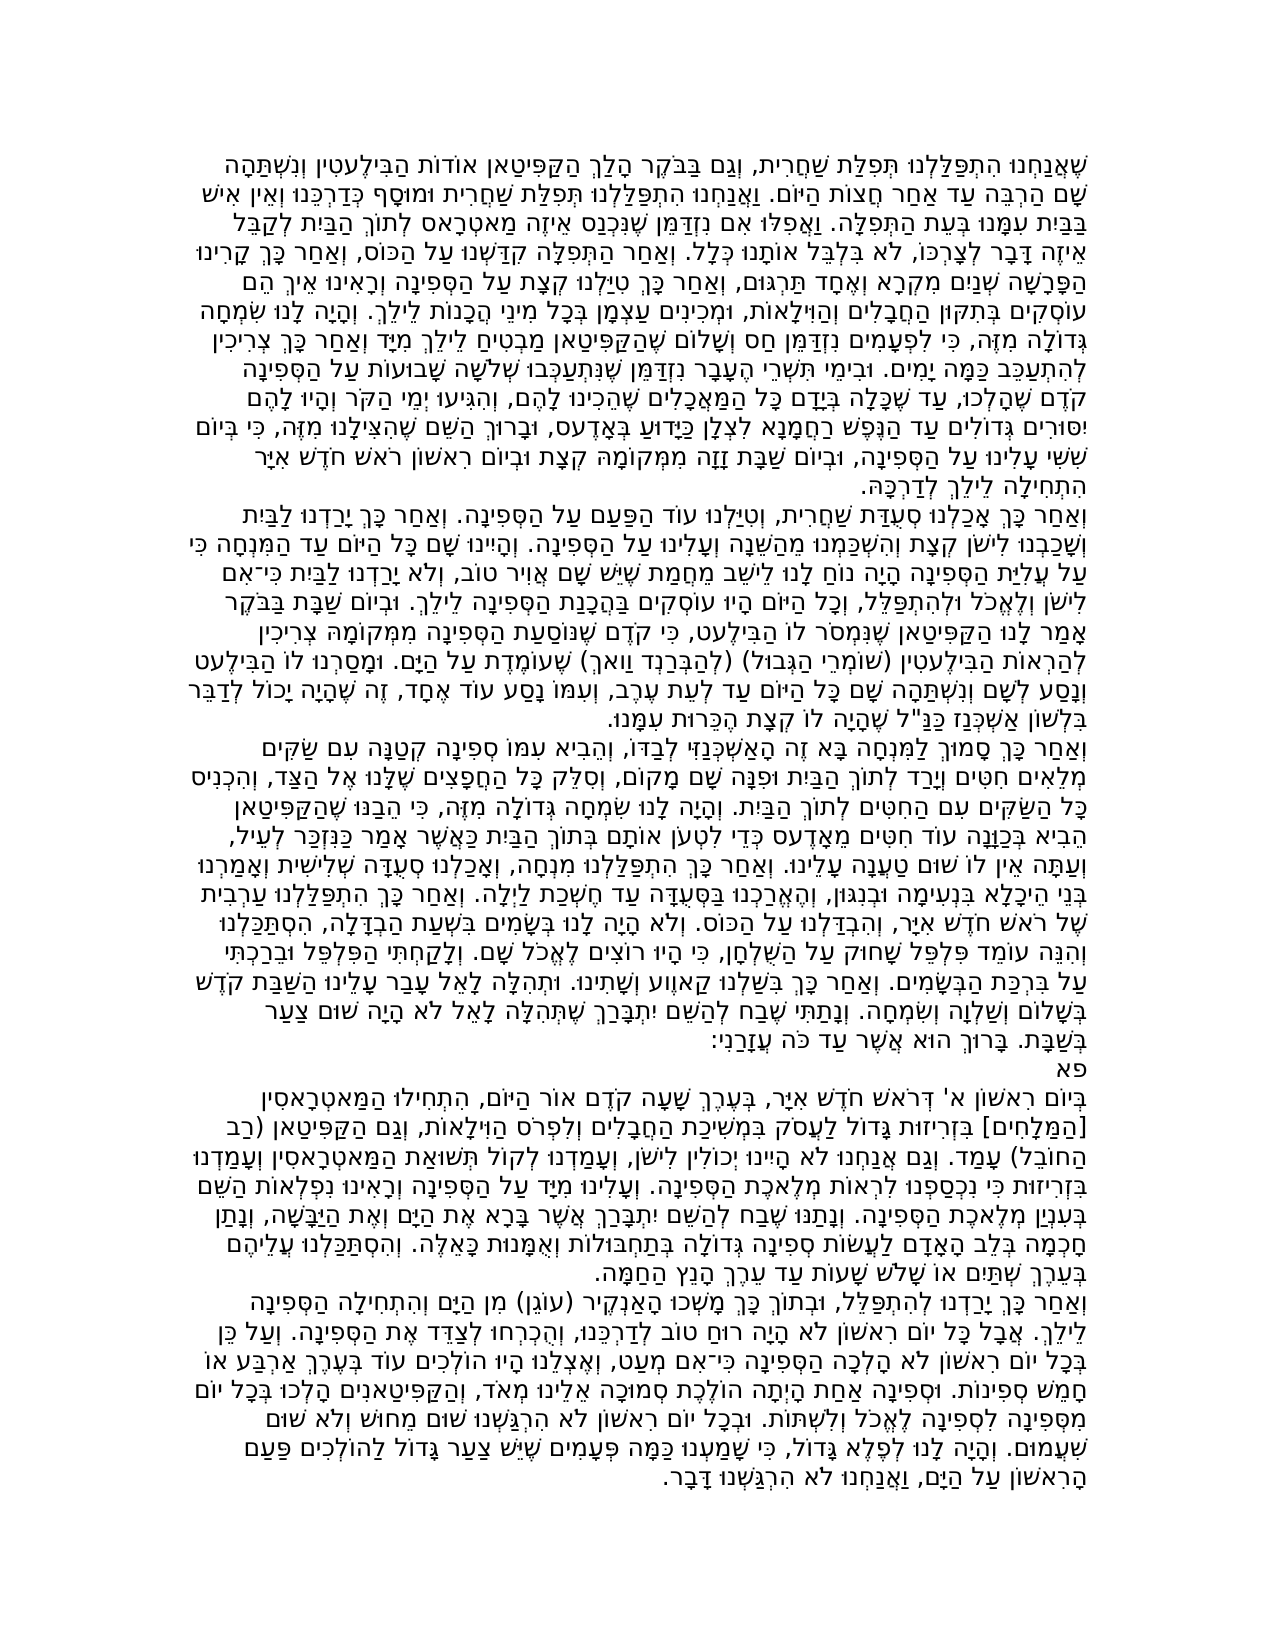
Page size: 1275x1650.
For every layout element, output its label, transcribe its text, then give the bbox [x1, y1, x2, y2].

text פא [187, 1054, 1087, 1083]
text וְאַחַר כָּךְ יָרַדְנוּ לְהִתְפַּלֵּל, וּבְתוֹךְ כָּךְ מָשְׁכוּ הָאַנְקֶיר (עוֹגֵן) מִן הַיָּם וְהִתְחִילָה הַסְּפִינָה לֵילֵךְ. אֲבָל כָּל יוֹם רִאשׁוֹן לֹא הָיָה רוּחַ טוֹב לְדַרְכֵּנוּ, וְהֻכְרְחוּ לְצַדֵּד אֶת הַסְּפִינָה. וְעַל כֵּן בְּכָל יוֹם רִאשׁוֹן לֹא הָלְכָה הַסְּפִינָה כִּי־אִם מְעַט, וְאֶצְלֵנוּ הָיוּ הוֹלְכִים עוֹד בְּעֶרֶךְ אַרְבַּע אוֹ חָמֵשׁ סְפִינוֹת. וּסְפִינָה אַחַת הָיְתָה הוֹלֶכֶת סְמוּכָה אֵלֵינוּ מְאֹד, וְהַקַּפִּיטַאנִים הָלְכוּ בְּכָל יוֹם מִסְּפִינָה לִסְפִינָה לֶאֱכֹל וְלִשְׁתּוֹת. וּבְכָל יוֹם רִאשׁוֹן לֹא הִרְגַּשְׁנוּ שׁוּם מֵחוּשׁ וְלֹא שׁוּם שִׁעֲמוּם. וְהָיָה לָנוּ לְפֶלֶא גָּדוֹל, כִּי שָׁמַעְנוּ כַּמָּה פְּעָמִים שֶׁיֵּשׁ צַעַר גָּדוֹל לַהוֹלְכִים פַּעַם הָרִאשׁוֹן עַל הַיָּם, וַאֲנַחְנוּ לֹא הִרְגַּשְׁנוּ דָּבָר. [187, 1287, 1087, 1492]
text בְּיוֹם רִאשׁוֹן א' דְּרֹאשׁ חֹדֶשׁ אִיָּר, בְּעֶרֶךְ שָׁעָה קֹדֶם אוֹר הַיּוֹם, הִתְחִילוּ הַמַּאטְרָאסִין [הַמַּלָחִים] בִּזְרִיזוּת גָּדוֹל לַעֲסֹק בִּמְשִׁיכַת הַחֲבָלִים וְלִפְרֹס הַוִּילָאוֹת, וְגַם הַקַּפִּיטַאן (רַב הַחוֹבֵל) עָמַד. וְגַם אֲנַחְנוּ לֹא הָיִינוּ יְכוֹלִין לִישֹׁן, וְעָמַדְנוּ לְקוֹל תְּשׁוּאַת הַמַּאטְרָאסִין וְעָמַדְנוּ בִּזְרִיזוּת כִּי נִכְסַפְנוּ לִרְאוֹת מְלֶאכֶת הַסְּפִינָה. וְעָלִינוּ מִיָּד עַל הַסְּפִינָה וְרָאִינוּ נִפְלְאוֹת הַשֵּׁם בְּעִנְיַן מְלֶאכֶת הַסְּפִינָה. וְנָתַנּוּ שֶׁבַח לְהַשֵּׁם יִתְבָּרַךְ אֲשֶׁר בָּרָא אֶת הַיָּם וְאֶת הַיַּבָּשָׁה, וְנָתַן חָכְמָה בְּלֵב הָאָדָם לַעֲשׂוֹת סְפִינָה גְּדוֹלָה בְּתַחְבּוּלוֹת וְאֻמָּנוּת כָּאֵלֶּה. וְהִסְתַּכַּלְנוּ עֲלֵיהֶם בְּעֵרֶךְ שְׁתַּיִם אוֹ שָׁלֹשׁ שָׁעוֹת עַד עֵרֶךְ הָנֵץ הַחַמָּה. [187, 1083, 1087, 1287]
text וְאַחַר כָּךְ סָמוּךְ לַמִּנְחָה בָּא זֶה הָאַשְׁכְּנַזִּי לְבַדּוֹ, וְהֵבִיא עִמּוֹ סְפִינָה קְטַנָּה עִם שַׂקִּים מְלֵאִים חִטִּים וְיָרַד לְתוֹךְ הַבַּיִת וּפִנָּה שָׁם מָקוֹם, וְסִלֵּק כָּל הַחֲפָצִים שֶׁלָּנוּ אֶל הַצַּד, וְהִכְנִיס כָּל הַשַּׂקִּים עִם הַחִטִּים לְתוֹךְ הַבַּיִת. וְהָיָה לָנוּ שִׂמְחָה גְּדוֹלָה מִזֶּה, כִּי הֵבַנּוּ שֶׁהַקַּפִּיטַאן הֵבִיא בְּכַוָּנָה עוֹד חִטִּים מֵאָדֶעס כְּדֵי לִטְעֹן אוֹתָם בְּתוֹךְ הַבַּיִת כַּאֲשֶׁר אָמַר כַּנִּזְכַּר לְעֵיל, וְעַתָּה אֵין לוֹ שׁוּם טַעֲנָה עָלֵינוּ. וְאַחַר כָּךְ הִתְפַּלַּלְנוּ מִנְחָה, וְאָכַלְנוּ סְעֻדָּה שְׁלִישִׁית וְאָמַרְנוּ בְּנֵי הֵיכָלָא בִּנְעִימָה וּבְנִגּוּן, וְהֶאֱרַכְנוּ בַּסְּעֻדָּה עַד חֶשְׁכַת לַיְלָה. וְאַחַר כָּךְ הִתְפַּלַּלְנוּ עַרְבִית שֶׁל רֹאשׁ חֹדֶשׁ אִיָּר, וְהִבְדַּלְנוּ עַל הַכּוֹס. וְלֹא הָיָה לָנוּ בְּשָׂמִים בִּשְׁעַת הַבְדָּלָה, הִסְתַּכַּלְנוּ וְהִנֵּה עוֹמֵד פִּלְפֵּל שָׁחוּק עַל הַשֻּׁלְחָן, כִּי הָיוּ רוֹצִים לֶאֱכֹל שָׁם. וְלָקַחְתִּי הַפִּלְפֵּל וּבֵרַכְתִּי עַל בִּרְכַּת הַבְּשָׂמִים. וְאַחַר כָּךְ בִּשַּׁלְנוּ קַאוֶוע וְשָׁתִינוּ. וּתְהִלָּה לָאֵל עָבַר עָלֵינוּ הַשַּׁבַּת קֹדֶשׁ בְּשָׁלוֹם וְשַׁלְוָה וְשִׂמְחָה. וְנָתַתִּי שֶׁבַח לְהַשֵּׁם יִתְבָּרַךְ שֶׁתְּהִלָּה לָאֵל לֹא הָיָה שׁוּם צַעַר בְּשַׁבָּת. בָּרוּךְ הוּא אֲשֶׁר עַד כֹּה עֲזָרַנִי: [187, 733, 1087, 1054]
text וְאַחַר כָּךְ אָכַלְנוּ סְעֻדַּת שַׁחֲרִית, וְטִיַּלְנוּ עוֹד הַפַּעַם עַל הַסְּפִינָה. וְאַחַר כָּךְ יָרַדְנוּ לַבַּיִת וְשָׁכַבְנוּ לִישֹׁן קְצָת וְהִשְׁכַּמְנוּ מֵהַשֵּׁנָה וְעָלִינוּ עַל הַסְּפִינָה. וְהָיִינוּ שָׁם כָּל הַיּוֹם עַד הַמִּנְחָה כִּי עַל עֲלִיַּת הַסְּפִינָה הָיָה נוֹחַ לָנוּ לֵישֵׁב מֵחֲמַת שֶׁיֵּשׁ שָׁם אֲוִיר טוֹב, וְלֹא יָרַדְנוּ לַבַּיִת כִּי־אִם לִישֹׁן וְלֶאֱכֹל וּלְהִתְפַּלֵּל, וְכָל הַיּוֹם הָיוּ עוֹסְקִים בַּהֲכָנַת הַסְּפִינָה לֵילֵךְ. וּבְיוֹם שַׁבָּת בַּבֹּקֶר אָמַר לָנוּ הַקַּפִּיטַאן שֶׁנִּמְסֹר לוֹ הַבִּילֶעט, כִּי קֹדֶם שֶׁנּוֹסַעַת הַסְּפִינָה מִמְּקוֹמָהּ צְרִיכִין לְהַרְאוֹת הַבִּילֶעטִין (שׁוֹמְרֵי הַגְּבוּל) (לְהַבְּרַנְד וַואךְ) שֶׁעוֹמֶדֶת עַל הַיָּם. וּמָסַרְנוּ לוֹ הַבִּילֶעט וְנָסַע לְשָׁם וְנִשְׁתַּהָה שָׁם כָּל הַיּוֹם עַד לְעֵת עֶרֶב, וְעִמּוֹ נָסַע עוֹד אֶחָד, זֶה שֶׁהָיָה יָכוֹל לְדַבֵּר בִּלְשׁוֹן אַשְׁכְּנַז כַּנַּ"ל שֶׁהָיָה לוֹ קְצָת הֶכֵּרוּת עִמָּנוּ. [187, 500, 1087, 733]
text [187, 150, 1087, 500]
